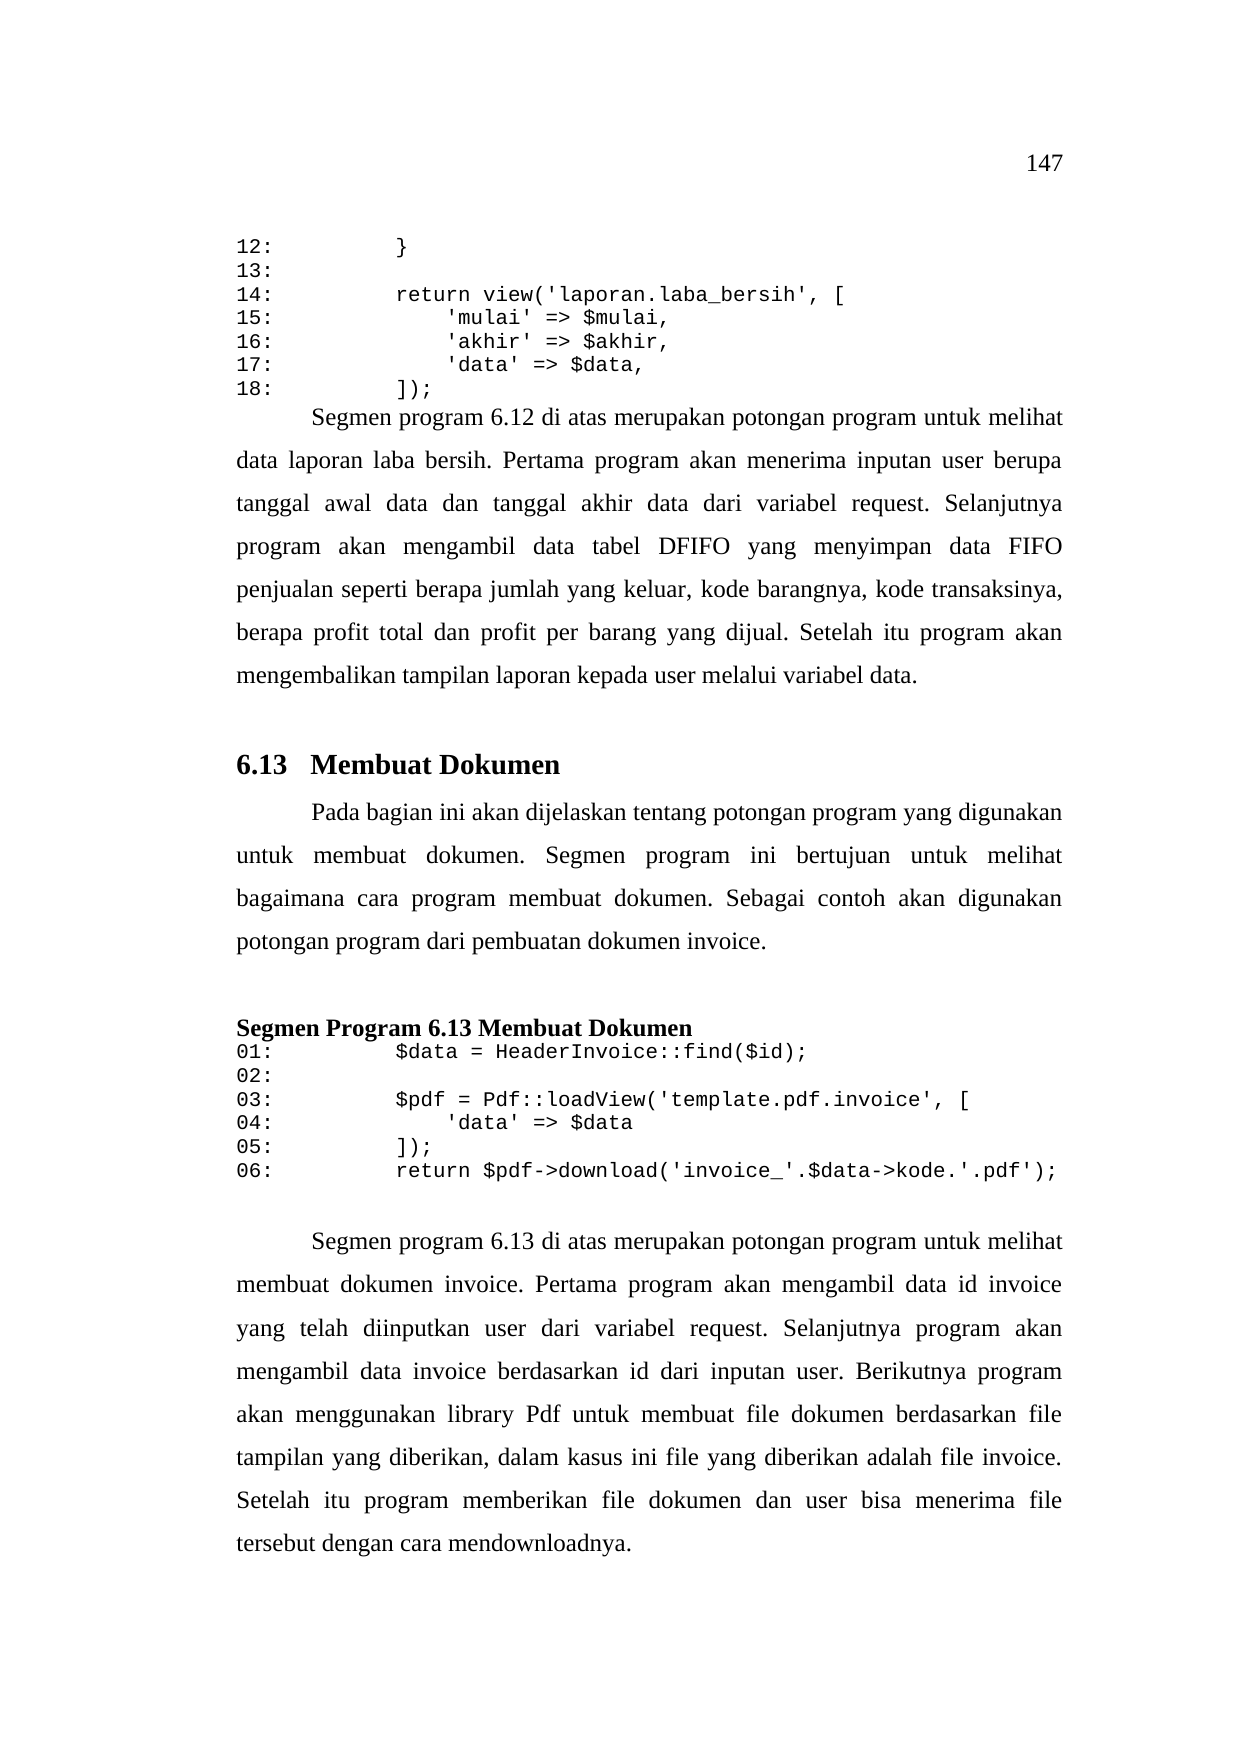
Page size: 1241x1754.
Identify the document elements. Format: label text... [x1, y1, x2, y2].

text Segmen program 6.13 di atas merupakan potongan program untuk melihat membuat dokumen invoice. Pertama program akan mengambil data id invoice yang telah diinputkan user dari variabel request. Selanjutnya program akan mengambil data invoice berdasarkan id dari inputan user. Berikutnya program akan menggunakan library Pdf untuk membuat file dokumen berdasarkan file tampilan yang diberikan, dalam kasus ini file yang diberikan adalah file invoice. Setelah itu program memberikan file dokumen dan user bisa menerima file tersebut dengan cara mendownloadnya. [236, 1226, 1063, 1557]
list $data = HeaderInvoice::find($id); [236, 1041, 1063, 1065]
list $pdf = Pdf::loadView('template.pdf.invoice', [ [236, 1089, 1063, 1112]
list 'data' => $data, [236, 354, 1063, 378]
text Segmen program 6.12 di atas merupakan potongan program untuk melihat data laporan laba bersih. Pertama program akan menerima inputan user berupa tanggal awal data dan tanggal akhir data dari variabel request. Selanjutnya program akan mengambil data tabel DFIFO yang menyimpan data FIFO penjualan seperti berapa jumlah yang keluar, kode barangnya, kode transaksinya, berapa profit total dan profit per barang yang dijual. Setelah itu program akan mengembalikan tampilan laporan kepada user melalui variabel data. [236, 402, 1063, 689]
text 6.13 Membuat Dokumen [236, 747, 1063, 780]
list } [236, 236, 1063, 260]
list ]); [236, 378, 1063, 402]
list return view('laporan.laba_bersih', [ [236, 283, 1063, 307]
list ]); [236, 1136, 1063, 1160]
text Pada bagian ini akan dijelaskan tentang potongan program yang digunakan untuk membuat dokumen. Segmen program ini bertujuan untuk melihat bagaimana cara program membuat dokumen. Sebagai contoh akan digunakan potongan program dari pembuatan dokumen invoice. [236, 797, 1063, 955]
list 'data' => $data [236, 1112, 1063, 1136]
list 'mulai' => $mulai, [236, 307, 1063, 331]
list 'akhir' => $akhir, [236, 331, 1063, 354]
list return $pdf->download('invoice_'.$data->kode.'.pdf'); [236, 1160, 1063, 1183]
text Segmen Program 6.13 Membuat Dokumen [236, 1013, 1063, 1041]
